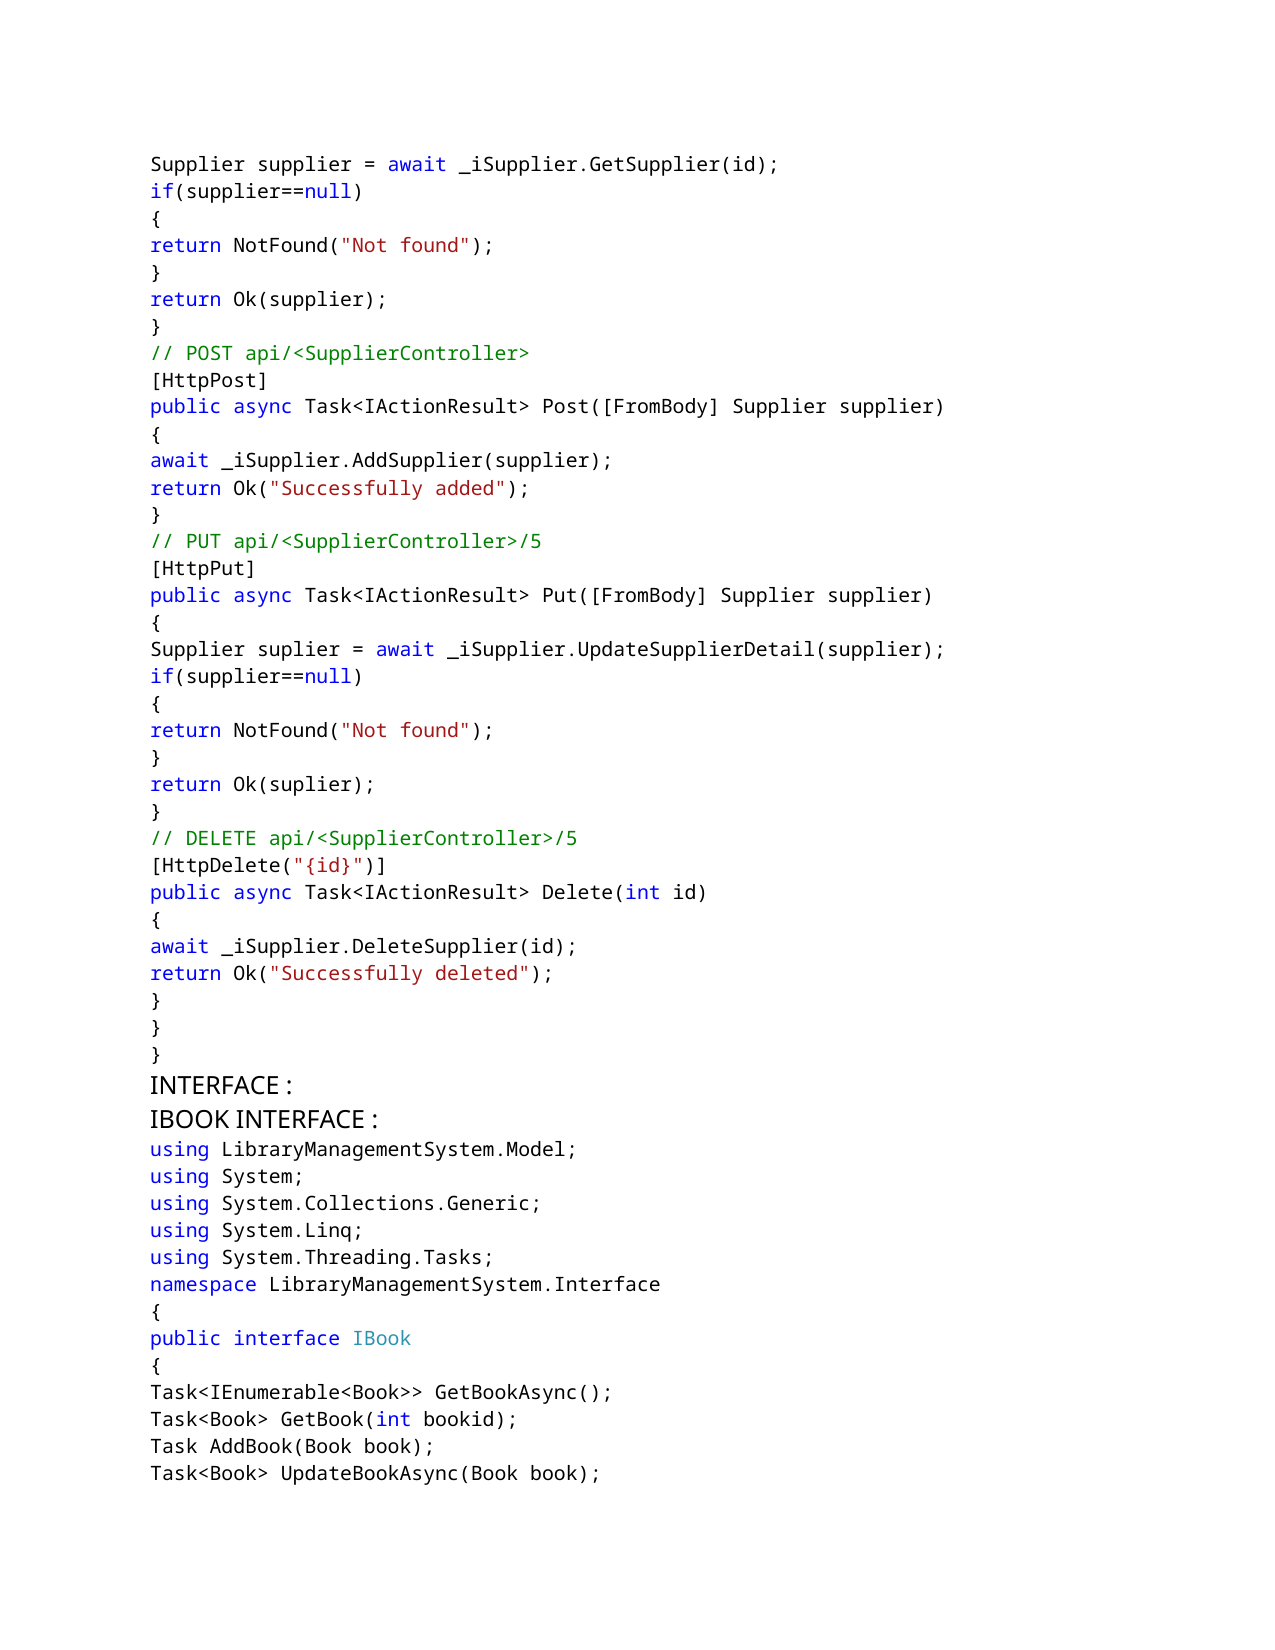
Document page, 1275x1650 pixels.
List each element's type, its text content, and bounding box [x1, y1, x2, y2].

text } [150, 743, 1125, 771]
text return Ok("Successfully added"); [150, 474, 1125, 501]
text namespace LibraryManagementSystem.Interface [150, 1270, 1125, 1297]
text using LibraryManagementSystem.Model; [150, 1135, 1125, 1162]
text using System.Collections.Generic; [150, 1189, 1125, 1216]
text Supplier suplier = await _iSupplier.UpdateSupplierDetail(supplier); [150, 636, 1125, 663]
text } [150, 1013, 1125, 1040]
text // PUT api/<SupplierController>/5 [150, 528, 1125, 555]
text Supplier supplier = await _iSupplier.GetSupplier(id); [150, 150, 1125, 177]
text if(supplier==null) [150, 177, 1125, 204]
text Task<Book> GetBook(int bookid); [150, 1405, 1125, 1432]
text [HttpPost] [150, 366, 1125, 393]
text return NotFound("Not found"); [150, 231, 1125, 258]
text { [150, 609, 1125, 636]
text [HttpDelete("{id}")] [150, 851, 1125, 878]
text public interface IBook [150, 1324, 1125, 1351]
text if(supplier==null) [150, 663, 1125, 689]
text using System; [150, 1162, 1125, 1189]
text return Ok(supplier); [150, 285, 1125, 312]
text public async Task<IActionResult> Put([FromBody] Supplier supplier) [150, 582, 1125, 609]
text Task<IEnumerable<Book>> GetBookAsync(); [150, 1378, 1125, 1405]
text return NotFound("Not found"); [150, 717, 1125, 743]
text Task<Book> UpdateBookAsync(Book book); [150, 1459, 1125, 1486]
text using System.Threading.Tasks; [150, 1243, 1125, 1270]
text } [150, 1040, 1125, 1067]
text } [150, 258, 1125, 285]
text } [150, 986, 1125, 1013]
text { [150, 1351, 1125, 1378]
text { [150, 204, 1125, 231]
text { [150, 1297, 1125, 1324]
text } [150, 312, 1125, 339]
text } [150, 501, 1125, 528]
text return Ok(suplier); [150, 771, 1125, 797]
text public async Task<IActionResult> Delete(int id) [150, 878, 1125, 905]
text await _iSupplier.AddSupplier(supplier); [150, 447, 1125, 474]
text // DELETE api/<SupplierController>/5 [150, 824, 1125, 851]
text public async Task<IActionResult> Post([FromBody] Supplier supplier) [150, 393, 1125, 420]
text IBOOK INTERFACE : [150, 1101, 1125, 1135]
text { [150, 689, 1125, 717]
text Task AddBook(Book book); [150, 1432, 1125, 1459]
text { [150, 905, 1125, 932]
text await _iSupplier.DeleteSupplier(id); [150, 932, 1125, 959]
text { [150, 420, 1125, 447]
text INTERFACE : [150, 1067, 1125, 1101]
text using System.Linq; [150, 1216, 1125, 1243]
text [HttpPut] [150, 555, 1125, 582]
text // POST api/<SupplierController> [150, 339, 1125, 366]
text return Ok("Successfully deleted"); [150, 959, 1125, 986]
text } [150, 797, 1125, 824]
